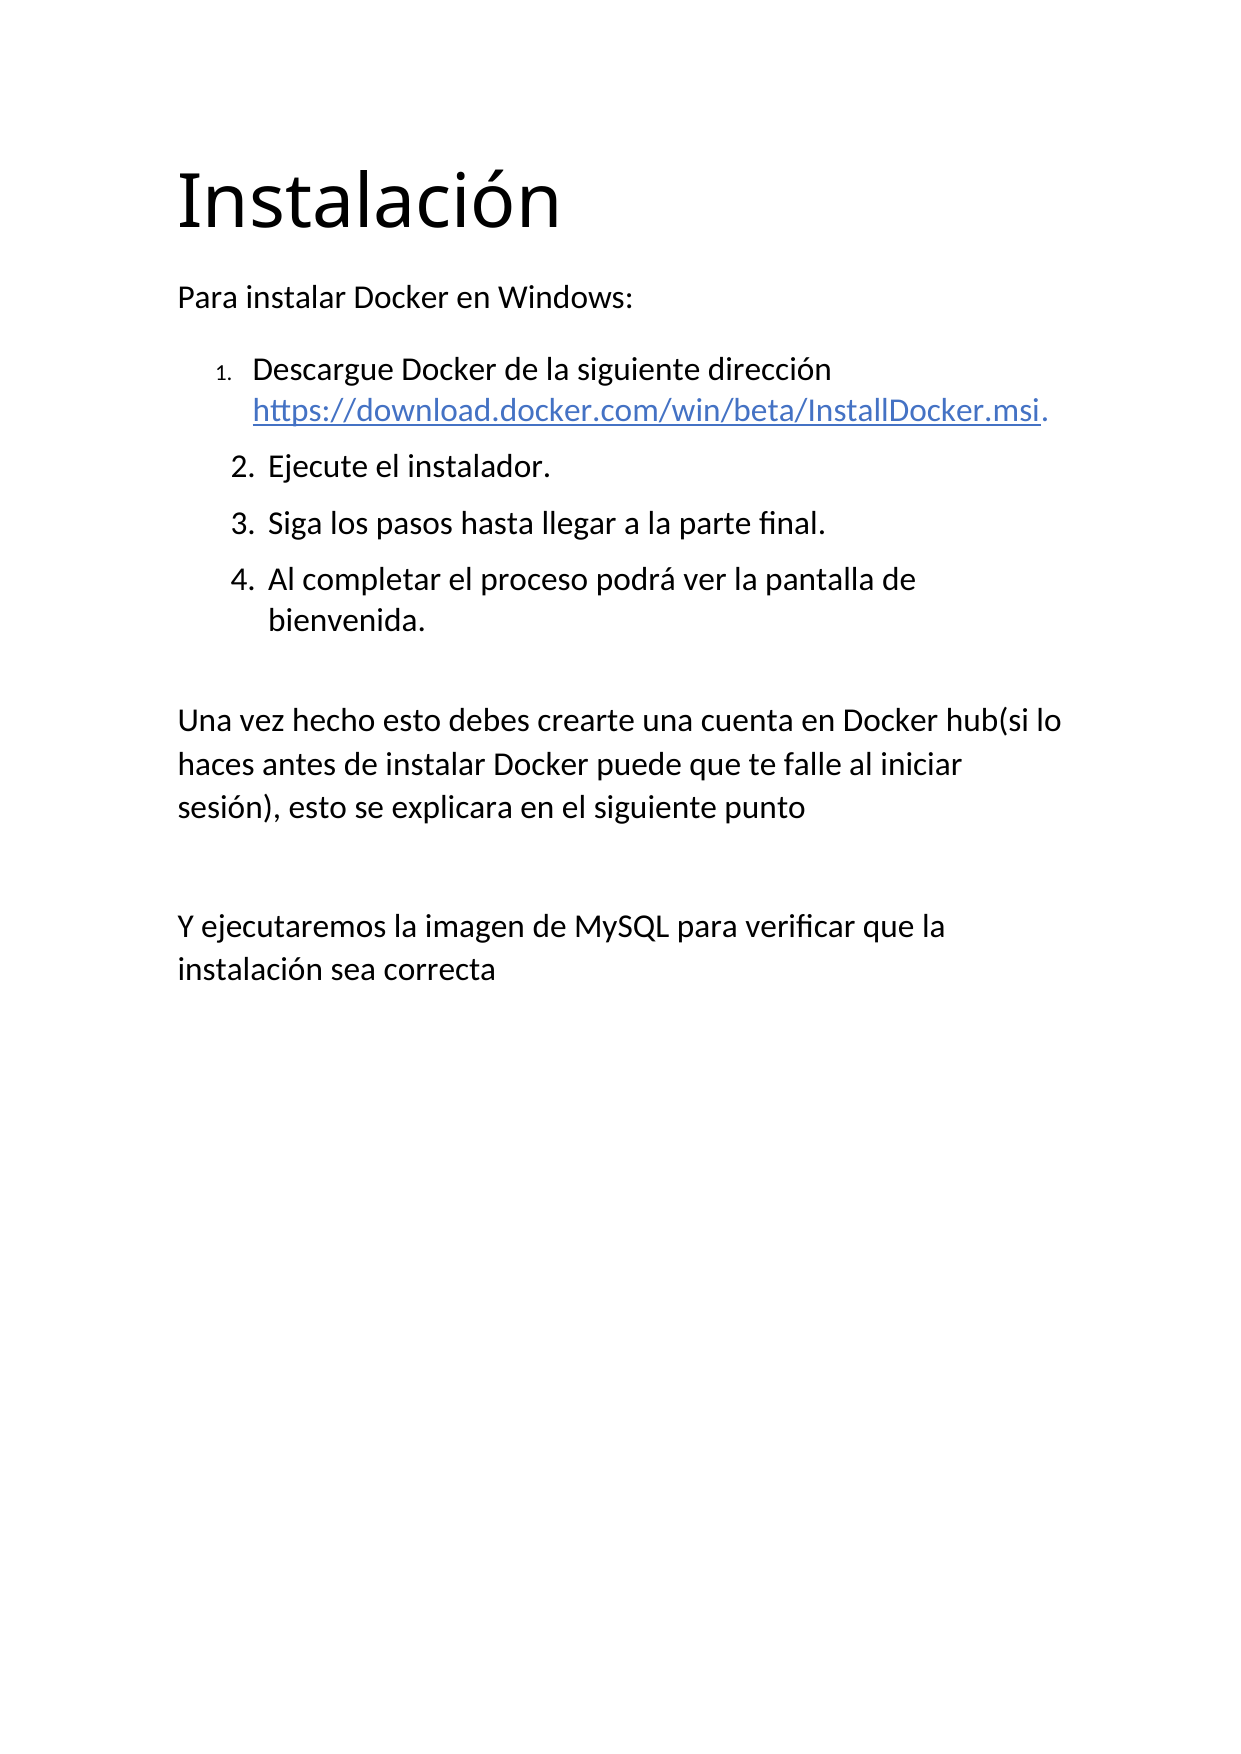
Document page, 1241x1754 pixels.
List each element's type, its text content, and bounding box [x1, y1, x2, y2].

text Para instalar Docker en Windows: [177, 272, 1063, 317]
text Una vez hecho esto debes crearte una cuenta en Docker hub(si lo haces antes de instalar Docker puede que te falle al iniciar sesión), esto se explicara en el siguiente punto [177, 699, 1063, 826]
list Ejecute el instalador. [230, 446, 1063, 486]
text Instalación [177, 148, 1063, 250]
list Siga los pasos hasta llegar a la parte final. [230, 502, 1063, 543]
list Al completar el proceso podrá ver la pantalla de bienvenida. [230, 558, 1063, 640]
list Descargue Docker de la siguiente dirección https://download.docker.com/win/beta/InstallDocker.msi. [215, 348, 1063, 430]
text Y ejecutaremos la imagen de MySQL para verificar que la instalación sea correcta [177, 905, 1063, 989]
